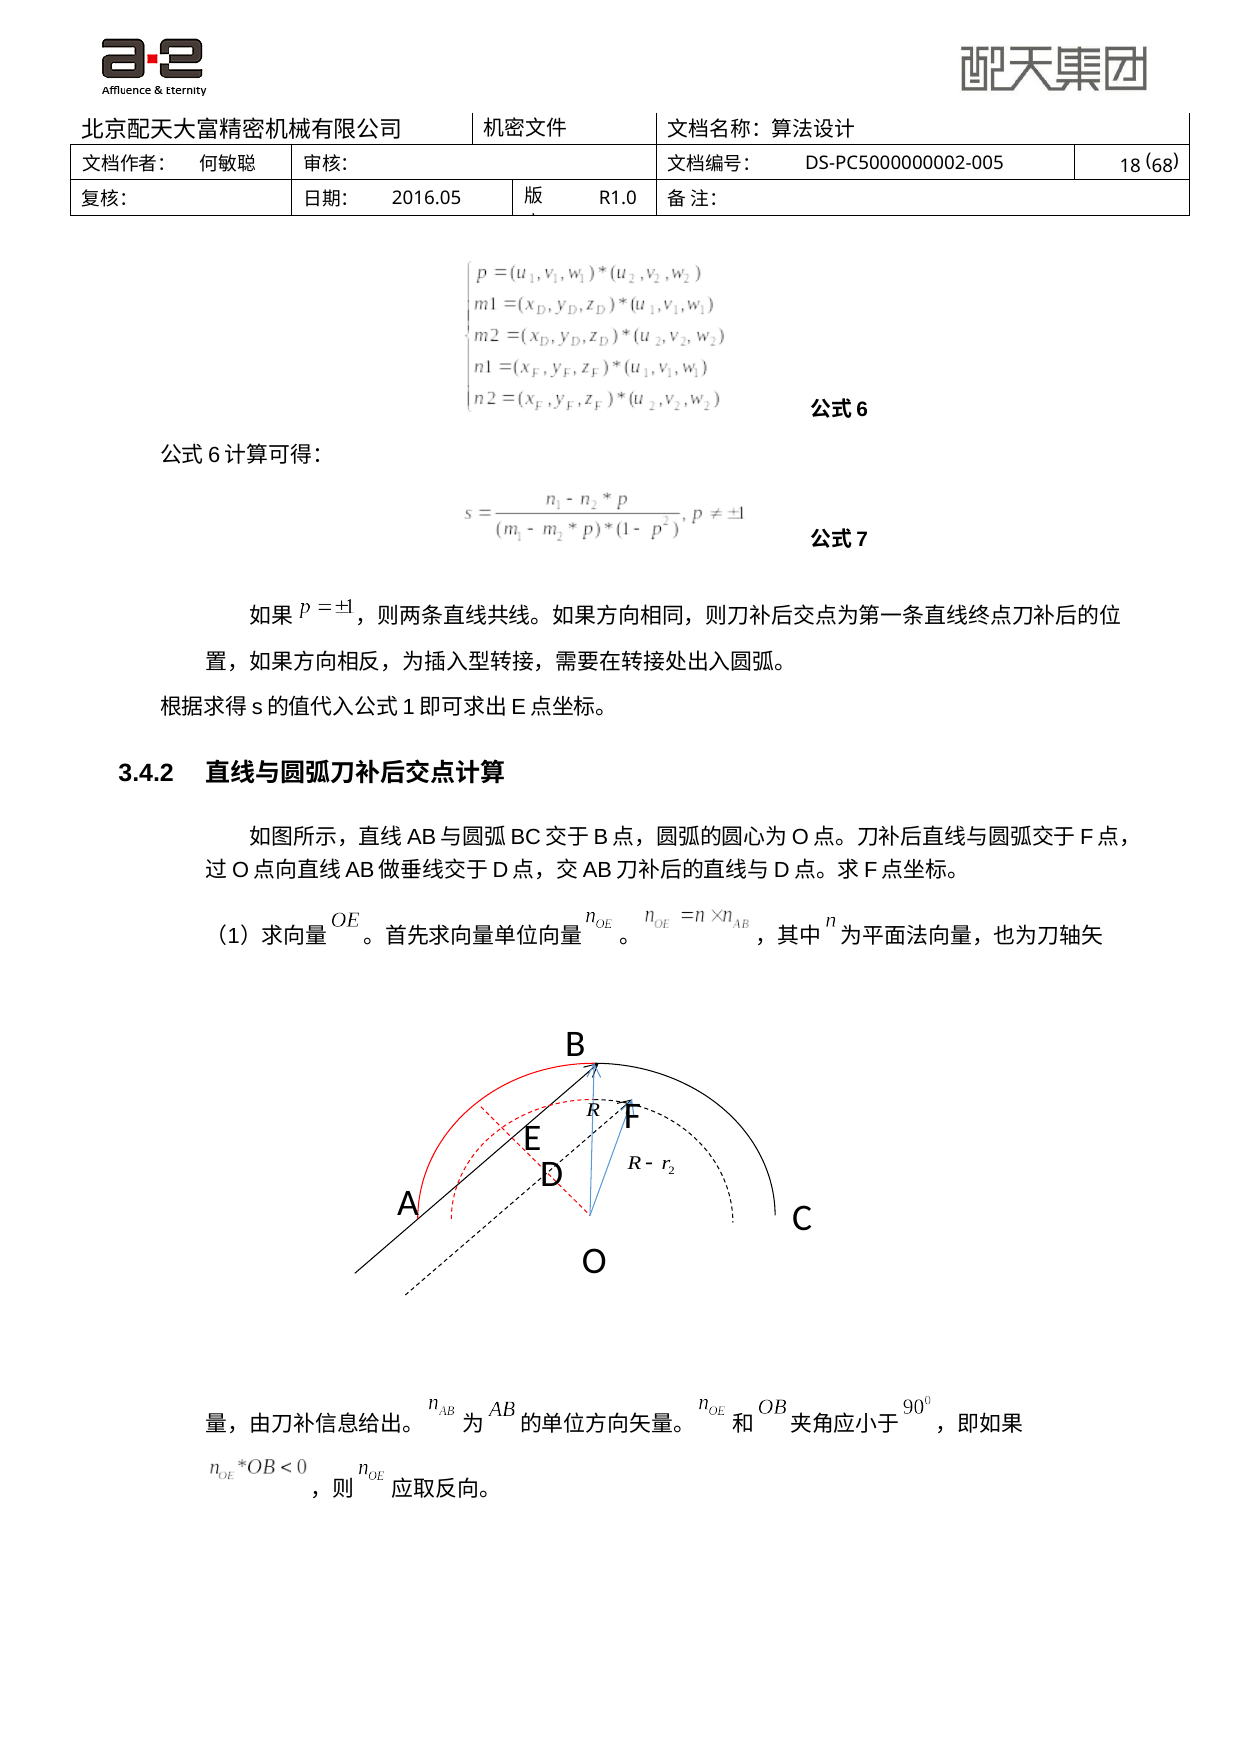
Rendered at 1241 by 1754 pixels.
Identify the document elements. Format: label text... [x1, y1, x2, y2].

text 如果，则两条直线共线。如果方向相同，则刀补后交点为第一条直线终点刀补后的位置，如果方向相反，为插入型转接，需要在转接处出入圆弧。 [206, 579, 1122, 676]
text 如图所示，直线AB与圆弧BC交于B点，圆弧的圆心为O点。刀补后直线与圆弧交于F点，过O点向直线AB做垂线交于D点，交AB刀补后的直线与D点。求F点坐标。 [206, 819, 1122, 884]
text 公式 6 [206, 241, 1122, 436]
picture [955, 25, 1179, 113]
text 根据求得s的值代入公式1即可求出E点坐标。 [160, 689, 1122, 721]
text 公式6计算可得： [160, 436, 1122, 469]
text 公式 7 [206, 469, 1122, 566]
subtitle 直线与圆弧刀补后交点计算 [118, 738, 1122, 803]
text （1）求向量。首先求向量单位向量。，其中为平面法向量，也为刀轴矢量，由刀补信息给出。为的单位方向矢量。和夹角应小于，即如果，则应取反向。 [206, 896, 1122, 1514]
picture [81, 25, 212, 108]
